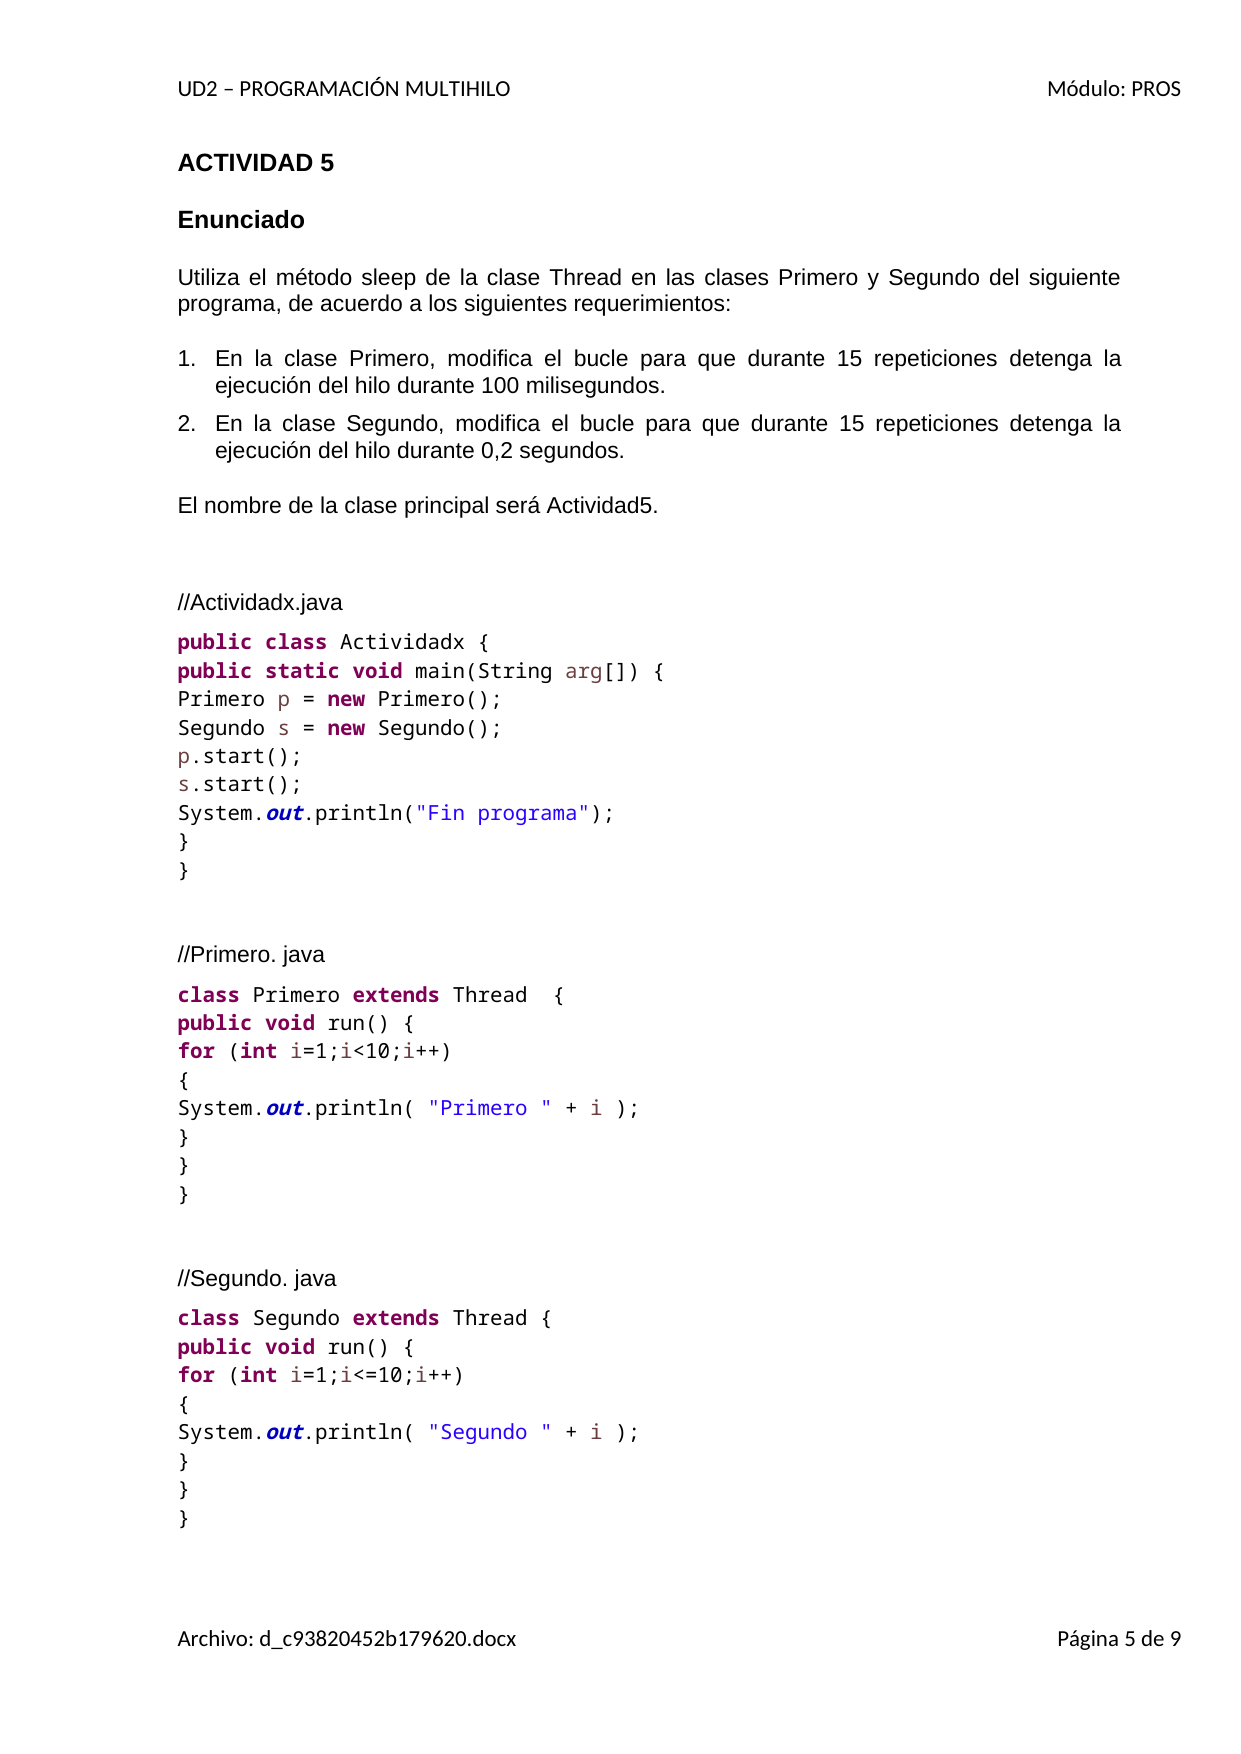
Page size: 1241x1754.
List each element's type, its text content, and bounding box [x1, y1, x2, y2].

text ACTIVIDAD 5 [177, 148, 1226, 176]
text Enunciado [177, 206, 1226, 234]
text } [177, 843, 1226, 872]
text for (int i=1;i<10;i++) [177, 1053, 1226, 1082]
text for (int i=1;i<=10;i++) [177, 1377, 1226, 1406]
text } [177, 872, 1226, 900]
list En la clase Primero, modifica el bucle para que durante 15 repeticiones detenga la ejecución del hilo durante 100 milisegundos. [177, 345, 1122, 398]
text } [177, 1196, 1226, 1224]
text } [177, 1519, 1226, 1548]
text s.start(); [177, 786, 1226, 815]
text public class Actividadx { [177, 644, 1226, 673]
text //Primero. java [177, 958, 1122, 984]
text } [177, 1167, 1226, 1196]
text System.out.println( "Segundo " + i ); [177, 1434, 1226, 1462]
text public void run() { [177, 1025, 1226, 1053]
text Primero p = new Primero(); [177, 701, 1226, 729]
text Utiliza el método sleep de la clase Thread en las clases Primero y Segundo del siguiente programa, de acuerdo a los siguientes requerimientos: [177, 263, 1122, 316]
text public void run() { [177, 1349, 1226, 1377]
text { [177, 1082, 1226, 1110]
text El nombre de la clase principal será Actividad5. [177, 509, 1122, 535]
text class Primero extends Thread { [177, 996, 1226, 1025]
text } [177, 1462, 1226, 1491]
text //Segundo. java [177, 1282, 1122, 1308]
text //Actividadx.java [177, 605, 1122, 632]
list En la clase Segundo, modifica el bucle para que durante 15 repeticiones detenga la ejecución del hilo durante 0,2 segundos. [177, 427, 1122, 480]
text public static void main(String arg[]) { [177, 673, 1226, 701]
text } [177, 1139, 1226, 1167]
text class Segundo extends Thread { [177, 1320, 1226, 1349]
text { [177, 1406, 1226, 1434]
text System.out.println("Fin programa"); [177, 815, 1226, 843]
text } [177, 1491, 1226, 1519]
text Segundo s = new Segundo(); [177, 729, 1226, 758]
text System.out.println( "Primero " + i ); [177, 1110, 1226, 1139]
text p.start(); [177, 758, 1226, 786]
